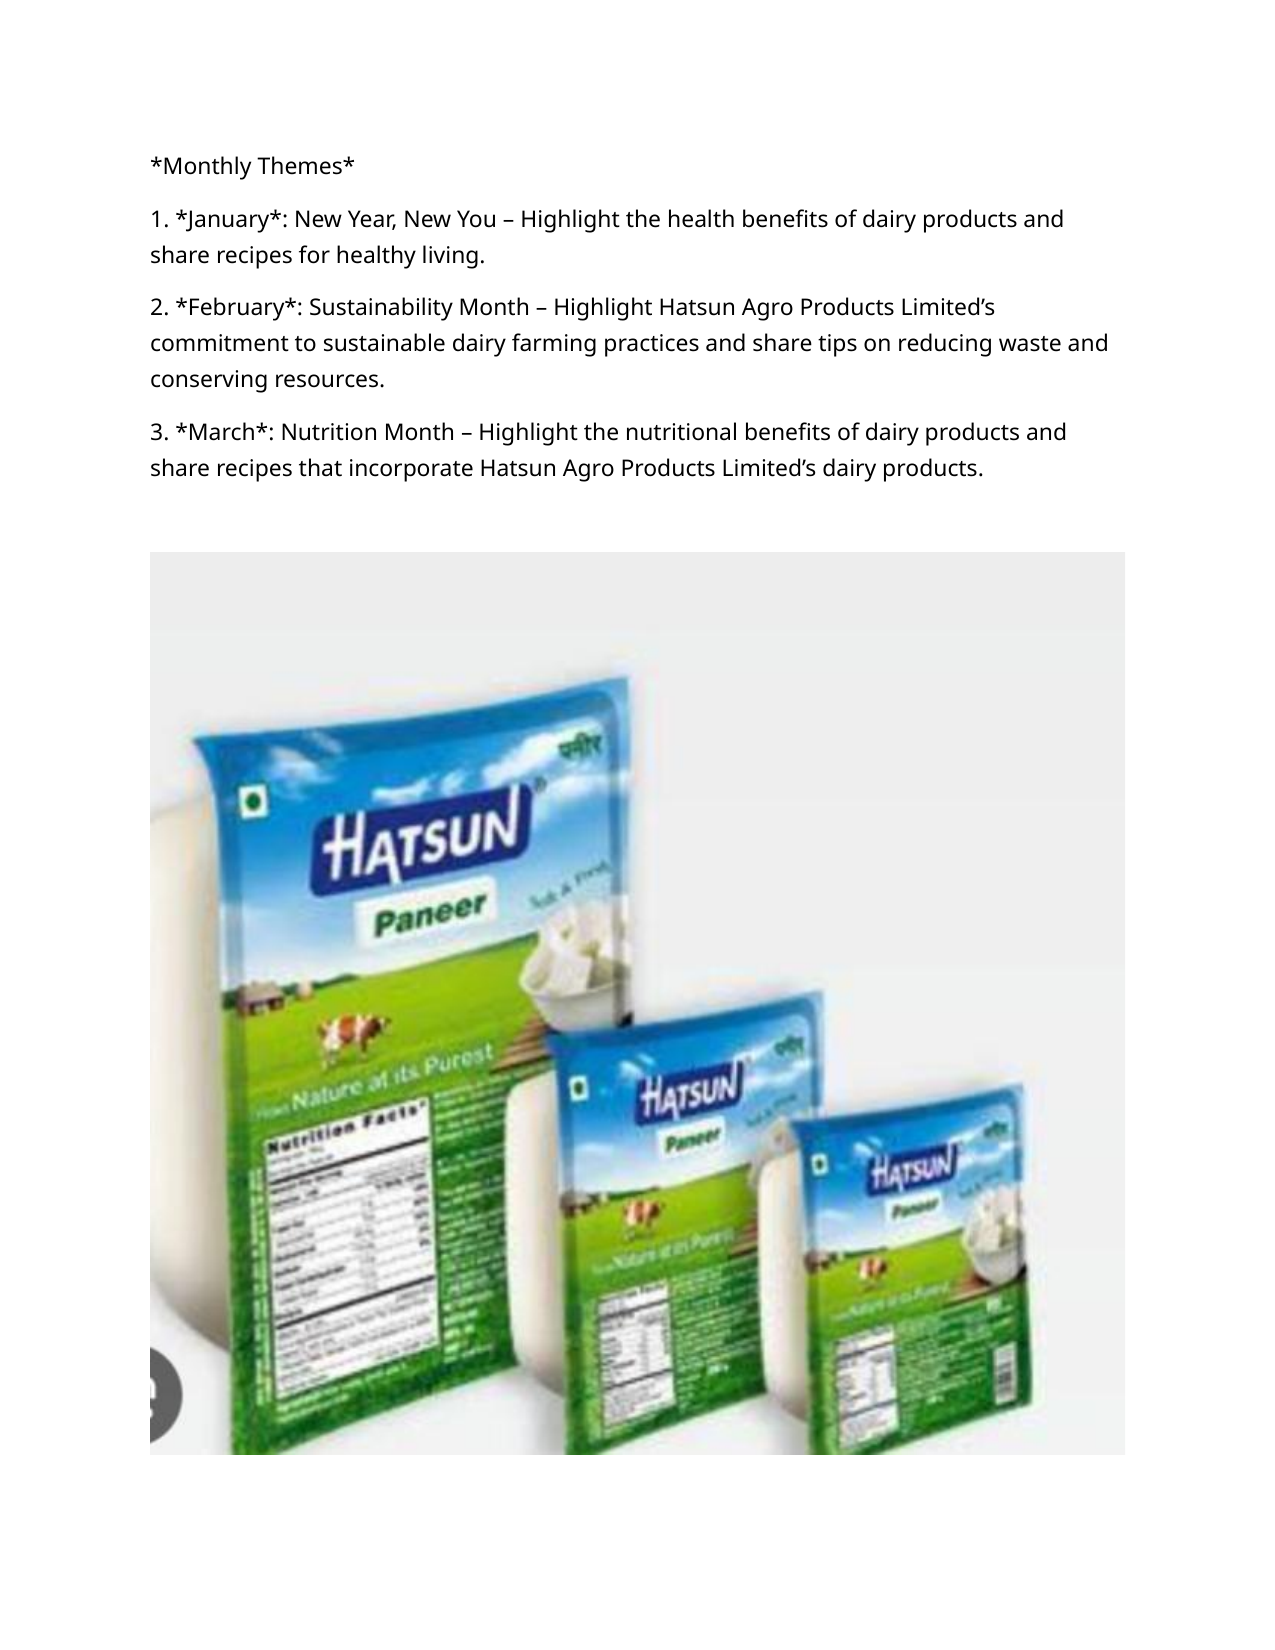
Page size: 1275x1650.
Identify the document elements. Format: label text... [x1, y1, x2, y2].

picture [150, 552, 1125, 1455]
text 1. *January*: New Year, New You – Highlight the health benefits of dairy products and share recipes for healthy living. [150, 203, 1125, 270]
text *Monthly Themes* [150, 150, 1125, 181]
text 3. *March*: Nutrition Month – Highlight the nutritional benefits of dairy products and share recipes that incorporate Hatsun Agro Products Limited’s dairy products. [150, 416, 1125, 483]
text 2. *February*: Sustainability Month – Highlight Hatsun Agro Products Limited’s commitment to sustainable dairy farming practices and share tips on reducing waste and conserving resources. [150, 291, 1125, 394]
